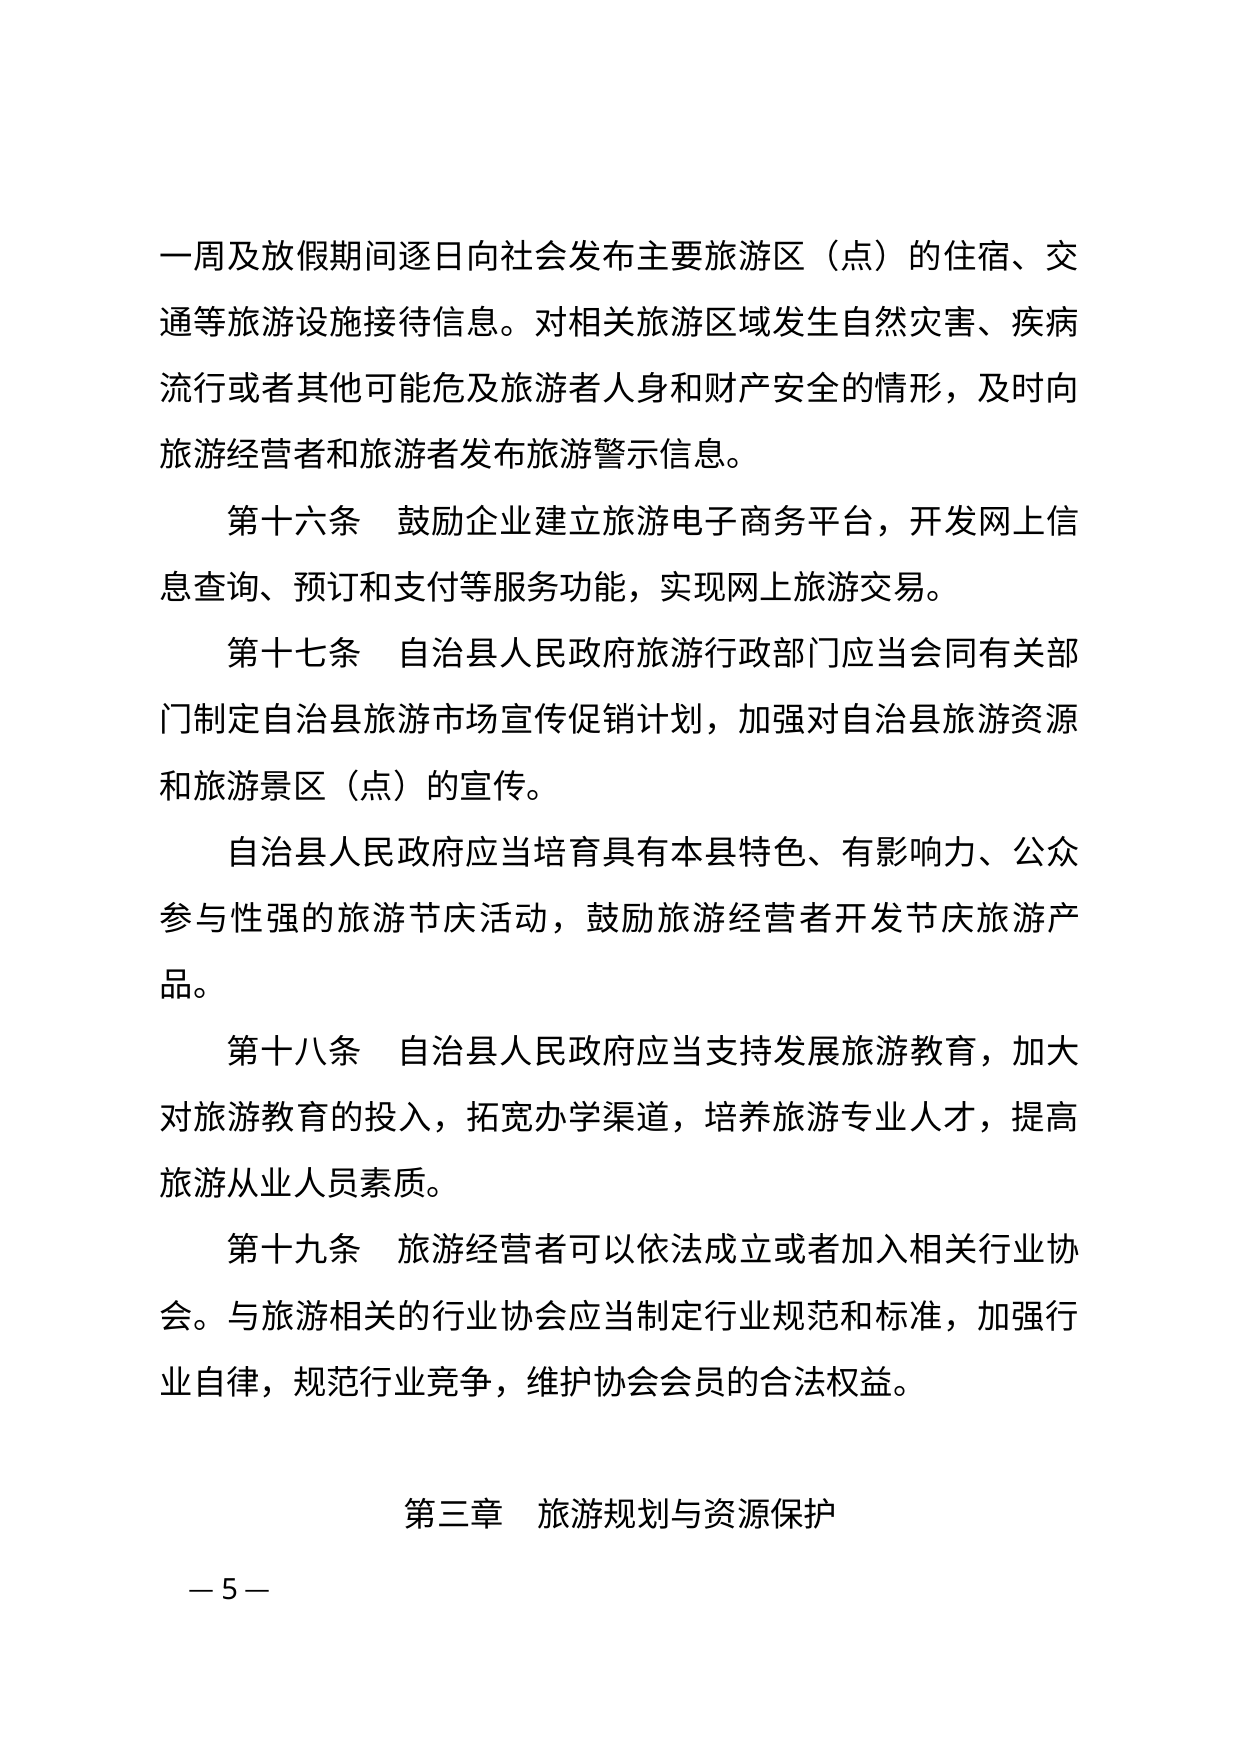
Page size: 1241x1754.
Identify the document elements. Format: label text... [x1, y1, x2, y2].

text 自治县人民政府应当培育具有本县特色、有影响力、公众参与性强的旅游节庆活动，鼓励旅游经营者开发节庆旅游产品。 [159, 817, 1081, 1015]
text 第十六条 鼓励企业建立旅游电子商务平台，开发网上信息查询、预订和支付等服务功能，实现网上旅游交易。 [159, 485, 1081, 618]
text 第十九条 旅游经营者可以依法成立或者加入相关行业协会。与旅游相关的行业协会应当制定行业规范和标准，加强行业自律，规范行业竞争，维护协会会员的合法权益。 [159, 1214, 1081, 1413]
text 第三章 旅游规划与资源保护 [159, 1479, 1081, 1545]
text 第十七条 自治县人民政府旅游行政部门应当会同有关部门制定自治县旅游市场宣传促销计划，加强对自治县旅游资源和旅游景区（点）的宣传。 [159, 618, 1081, 817]
text 第十八条 自治县人民政府应当支持发展旅游教育，加大对旅游教育的投入，拓宽办学渠道，培养旅游专业人才，提高旅游从业人员素质。 [159, 1015, 1081, 1214]
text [159, 220, 1081, 485]
